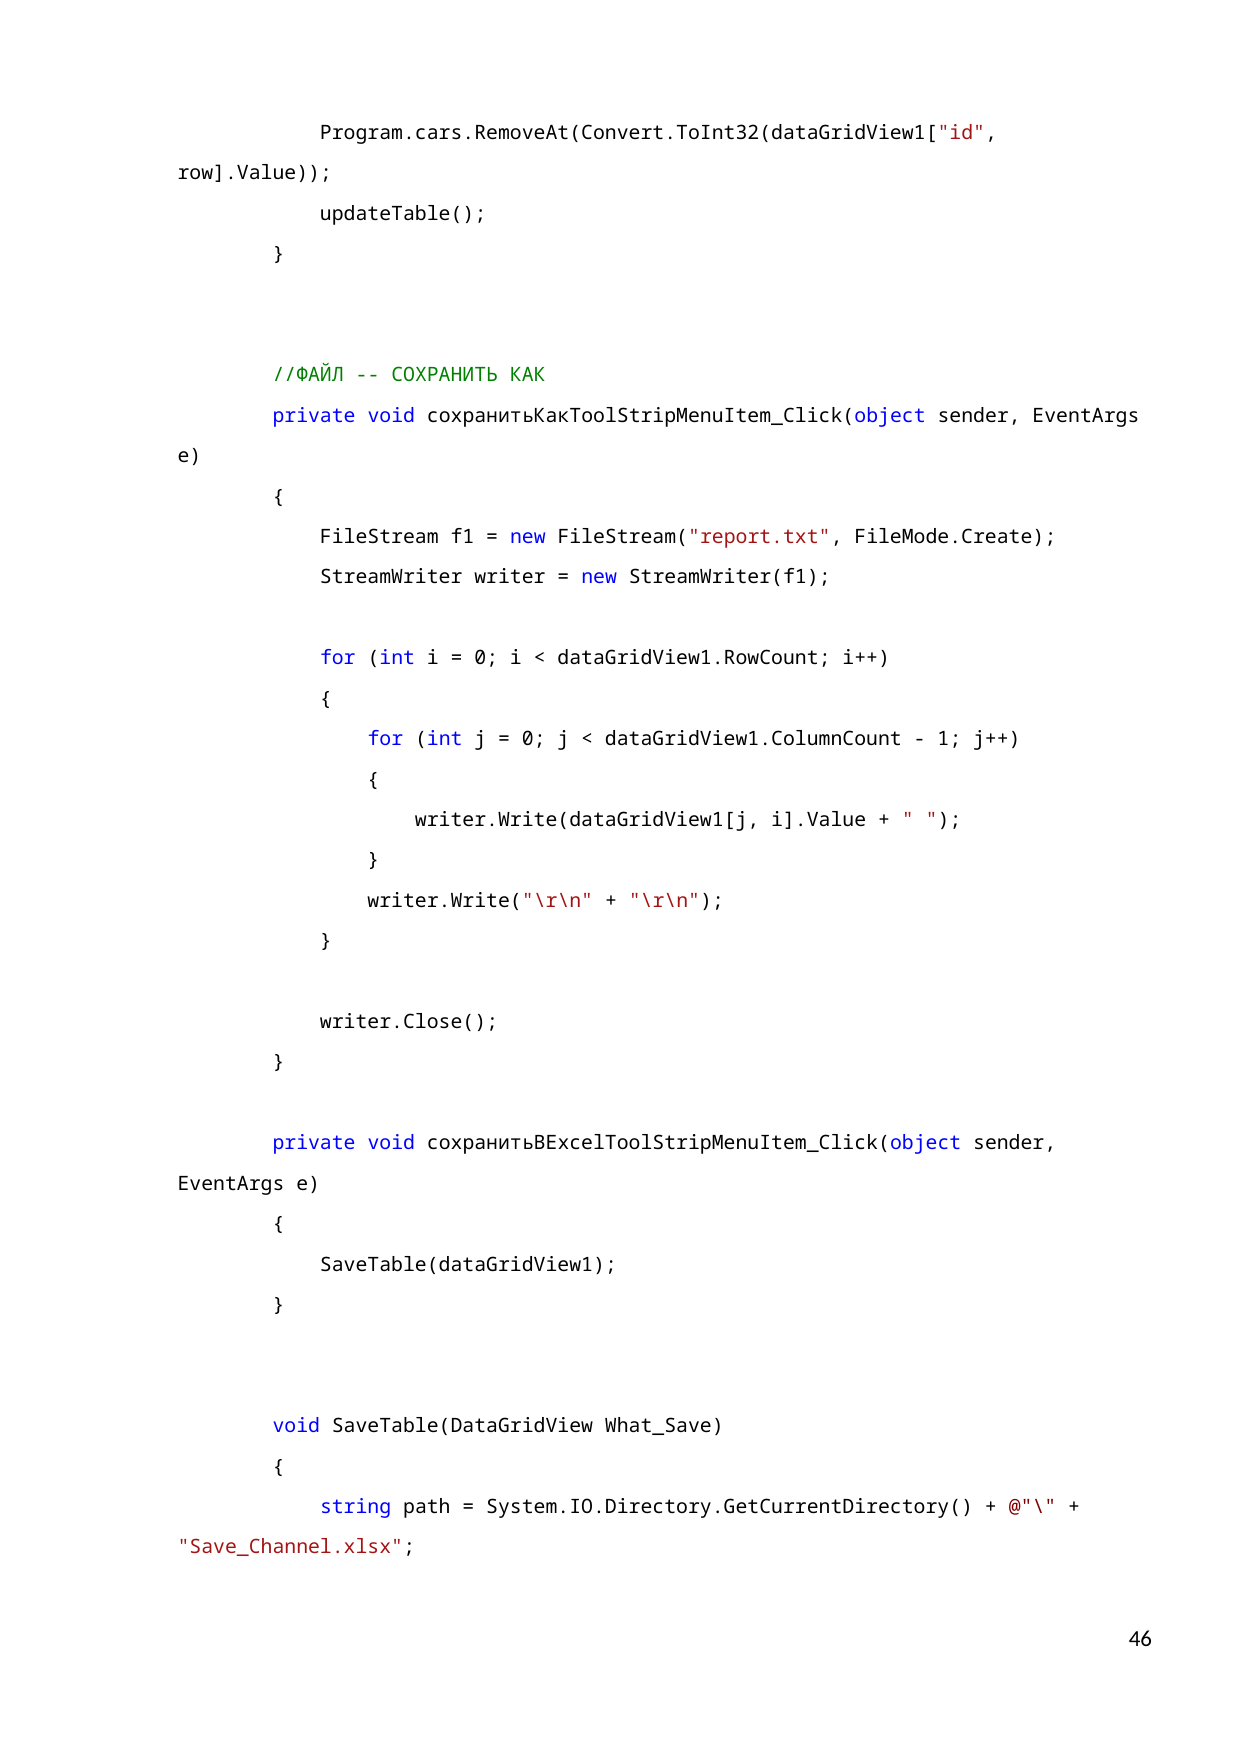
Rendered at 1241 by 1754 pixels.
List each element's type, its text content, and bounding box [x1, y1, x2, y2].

text { [177, 1209, 1152, 1236]
text string path = System.IO.Directory.GetCurrentDirectory() + @"\" + "Save_Channel.xlsx"; [177, 1492, 1152, 1560]
text } [177, 926, 1152, 953]
text void SaveTable(DataGridView What_Save) [177, 1411, 1152, 1438]
text FileStream f1 = new FileStream("report.txt", FileMode.Create); [177, 522, 1152, 549]
text } [177, 1290, 1152, 1317]
text for (int j = 0; j < dataGridView1.ColumnCount - 1; j++) [177, 724, 1152, 751]
text SaveTable(dataGridView1); [177, 1250, 1152, 1277]
text { [177, 765, 1152, 792]
text } [177, 846, 1152, 873]
text for (int i = 0; i < dataGridView1.RowCount; i++) [177, 643, 1152, 671]
text writer.Write("\r\n" + "\r\n"); [177, 886, 1152, 913]
text { [177, 482, 1152, 509]
text } [177, 239, 1152, 266]
text private void сохранитьКакToolStripMenuItem_Click(object sender, EventArgs e) [177, 401, 1152, 468]
text Program.cars.RemoveAt(Convert.ToInt32(dataGridView1["id", row].Value)); [177, 118, 1152, 186]
text writer.Write(dataGridView1[j, i].Value + " "); [177, 805, 1152, 832]
text { [177, 684, 1152, 711]
text private void сохранитьВExcelToolStripMenuItem_Click(object sender, EventArgs e) [177, 1128, 1152, 1196]
text } [177, 1048, 1152, 1075]
text updateTable(); [177, 199, 1152, 226]
text StreamWriter writer = new StreamWriter(f1); [177, 563, 1152, 590]
text writer.Close(); [177, 1007, 1152, 1034]
text { [177, 1452, 1152, 1479]
text //ФАЙЛ -- СОХРАНИТЬ КАК [177, 361, 1152, 388]
